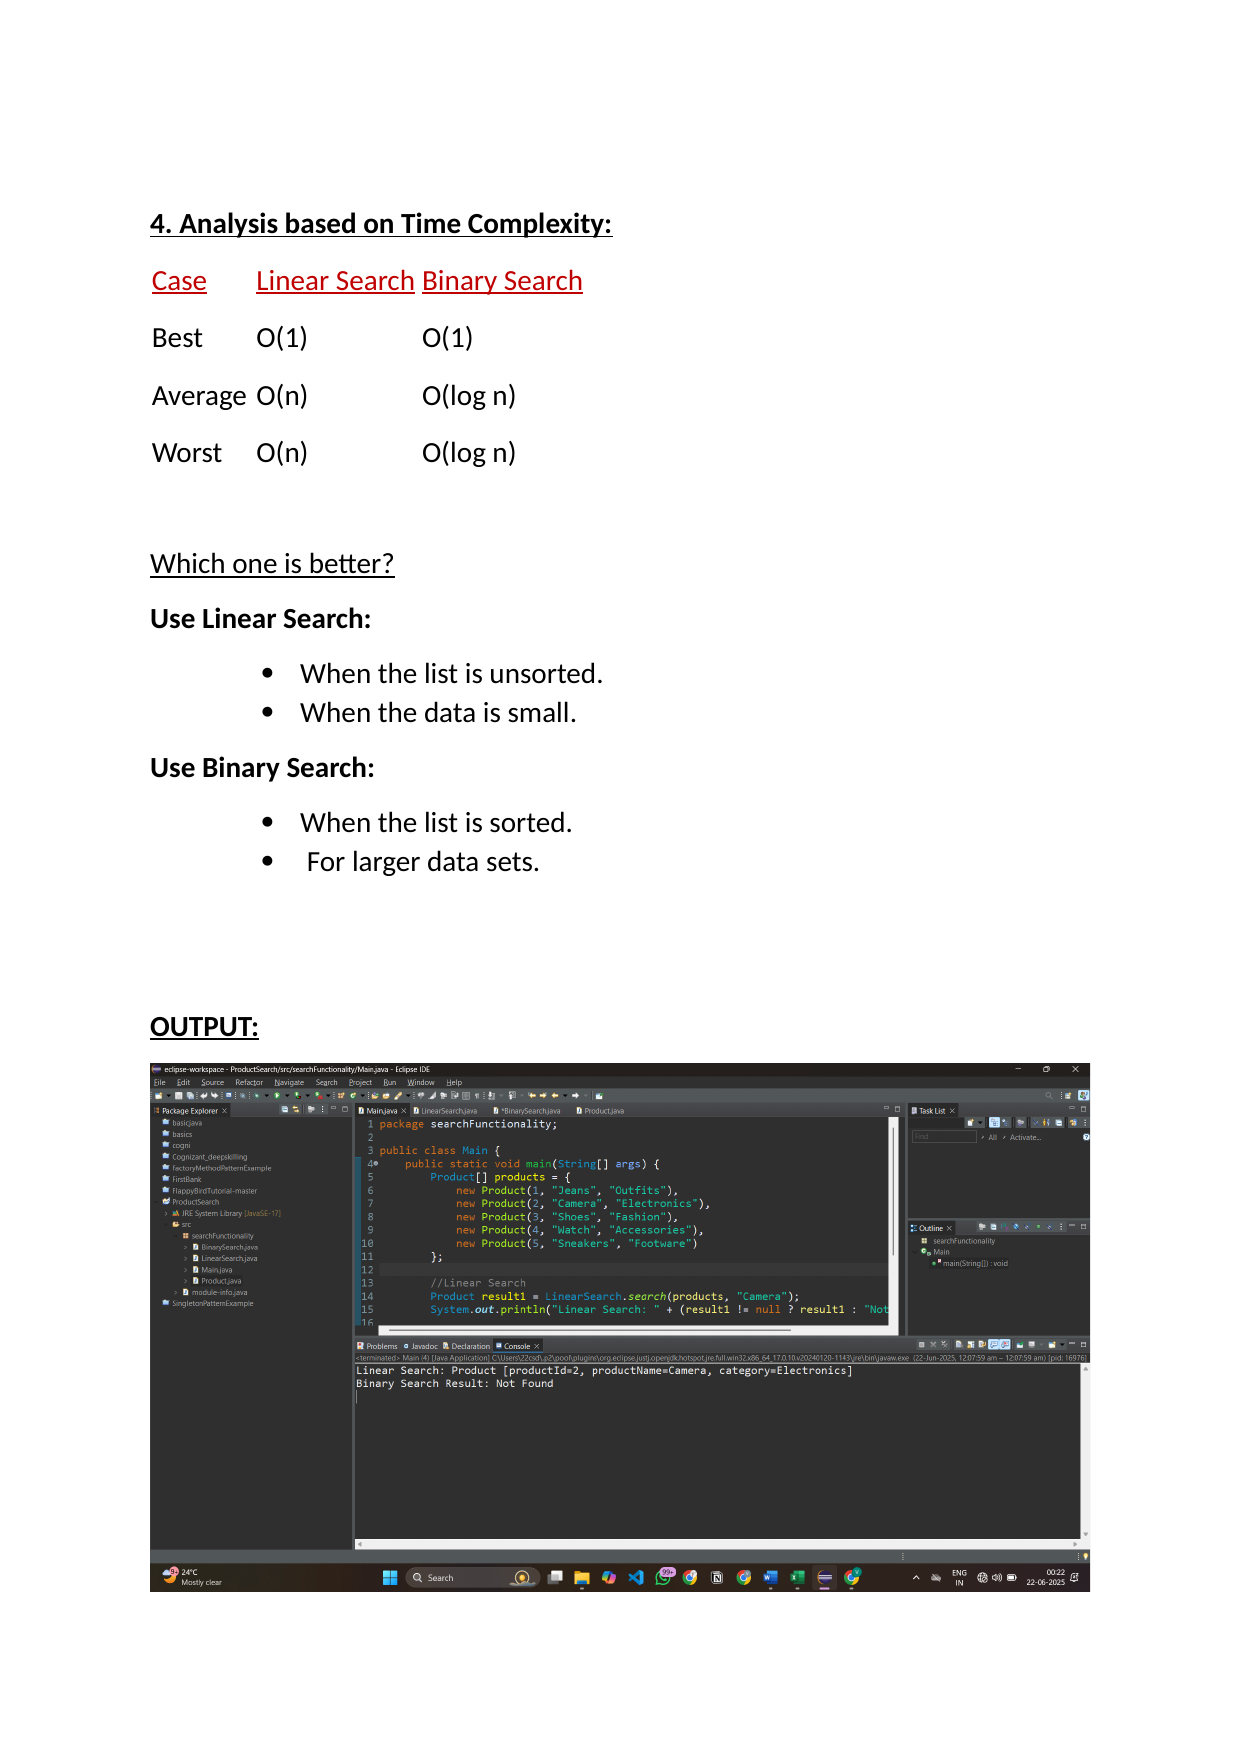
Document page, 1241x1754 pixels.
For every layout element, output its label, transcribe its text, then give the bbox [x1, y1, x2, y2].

text Use Linear Search: [150, 600, 1090, 636]
text 4. Analysis based on Time Complexity: [150, 205, 1090, 241]
table_cell Average [150, 375, 255, 433]
table_cell Best [150, 318, 255, 375]
table_cell O(1) [420, 318, 590, 375]
table_header Linear Search [255, 260, 420, 318]
text OUTPUT: [150, 1008, 1090, 1043]
table_cell O(log n) [420, 433, 590, 490]
text Which one is better? [150, 545, 1090, 581]
table_cell O(1) [255, 318, 420, 375]
table_header Case [150, 260, 255, 318]
list When the data is small. [262, 694, 1090, 729]
table_cell O(n) [255, 433, 420, 490]
list When the list is sorted. [262, 804, 1090, 840]
text Use Binary Search: [150, 749, 1090, 785]
list When the list is unsorted. [262, 656, 1090, 691]
table_header Binary Search [420, 260, 590, 318]
picture [150, 1063, 1091, 1592]
table_cell O(log n) [420, 375, 590, 433]
table_cell Worst [150, 433, 255, 490]
table_cell O(n) [255, 375, 420, 433]
list For larger data sets. [262, 843, 1090, 878]
